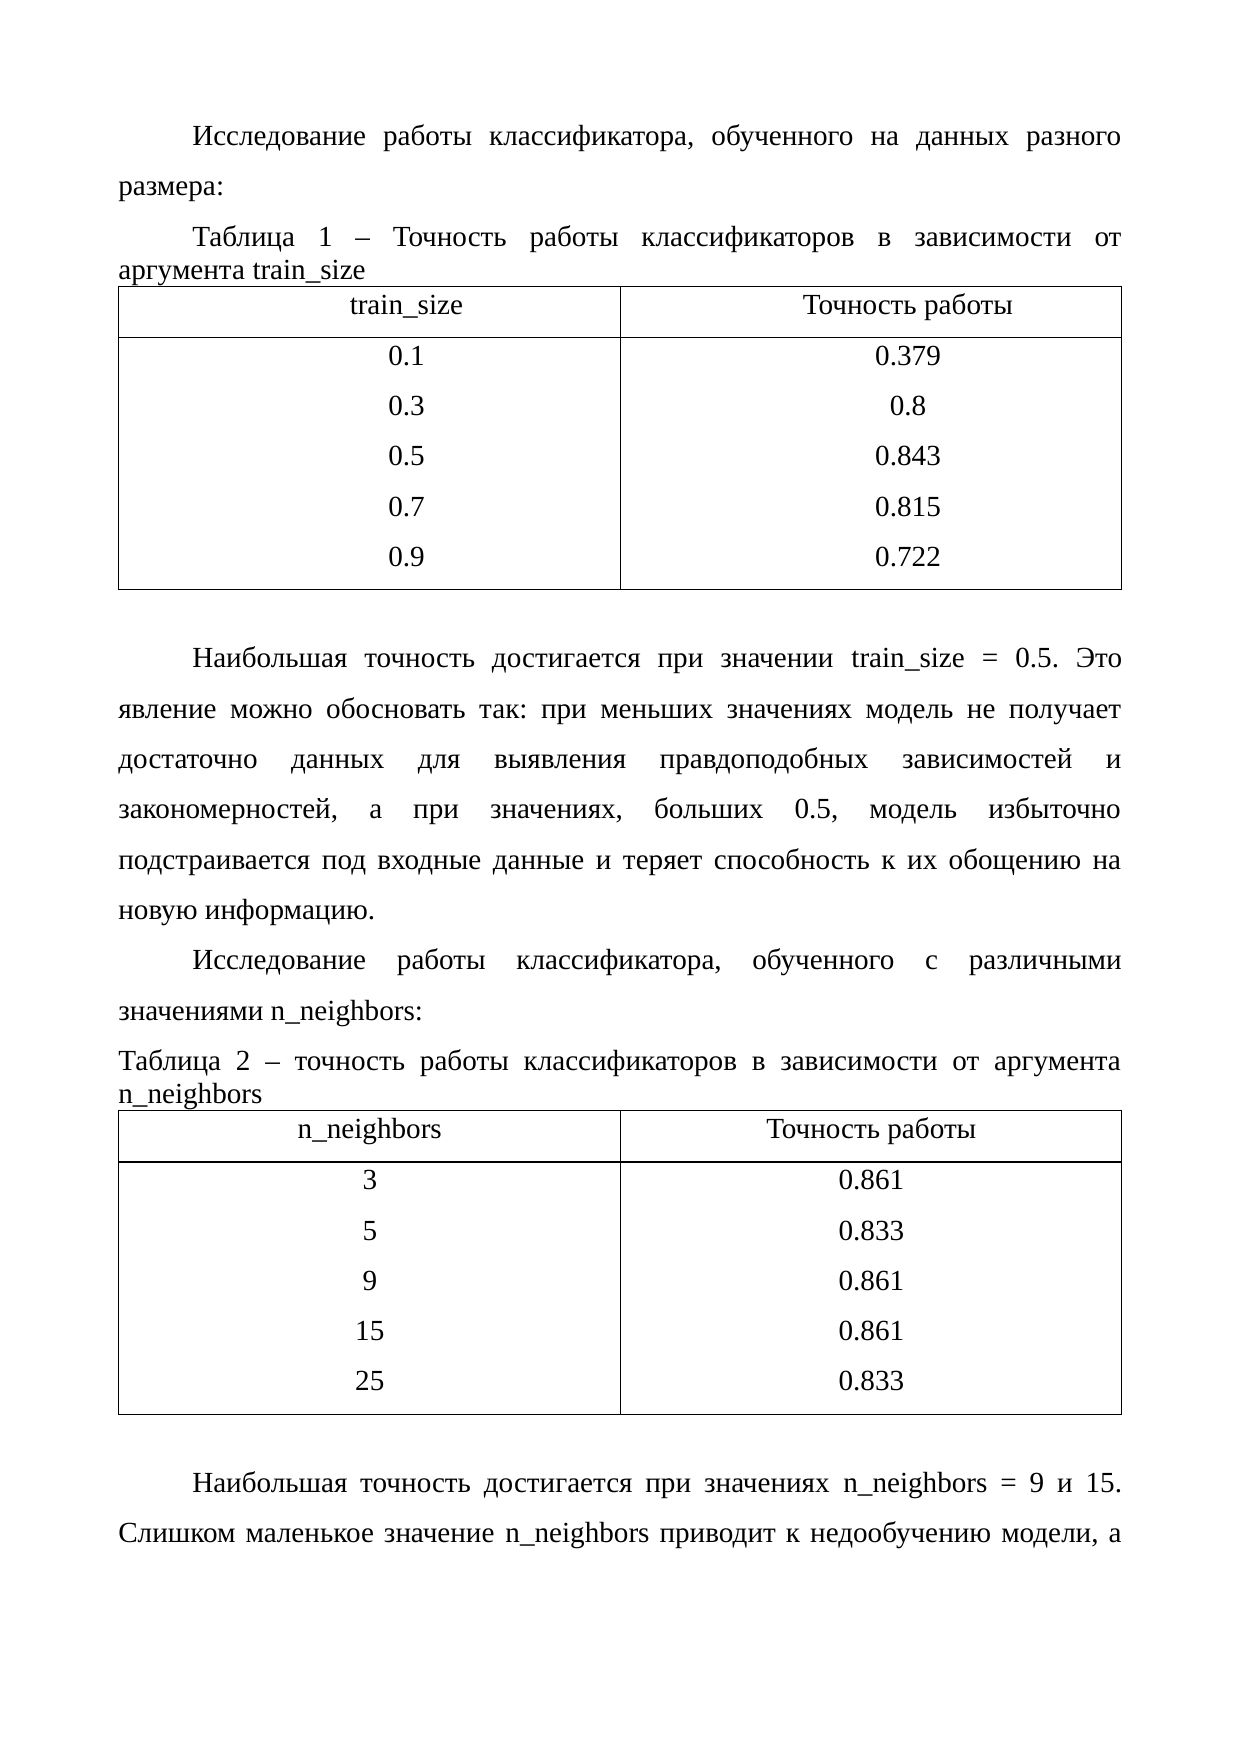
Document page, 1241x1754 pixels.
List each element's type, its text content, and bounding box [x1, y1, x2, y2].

table_header Точность работы [621, 287, 1121, 337]
table_cell 0.722 [621, 539, 1121, 589]
text Таблица 2 – точность работы классификаторов в зависимости от аргумента n_neighbors [118, 1043, 1122, 1110]
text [118, 1465, 1122, 1549]
text Исследование работы классификатора, обученного на данных разного размера: [118, 118, 1122, 202]
table_cell 0.8 [621, 388, 1121, 438]
table_cell 0.3 [119, 388, 620, 438]
table_cell 0.843 [621, 439, 1121, 489]
table_cell 9 [119, 1263, 620, 1313]
table_cell 0.9 [119, 539, 620, 589]
table_cell 5 [119, 1213, 620, 1263]
table_cell 3 [119, 1163, 620, 1213]
table_cell 15 [119, 1313, 620, 1363]
table_cell 0.833 [621, 1363, 1121, 1413]
table_header Точность работы [621, 1111, 1121, 1161]
table_header train_size [119, 287, 620, 337]
table_cell 0.861 [621, 1163, 1121, 1213]
text Исследование работы классификатора, обученного с различными значениями n_neighbors: [118, 942, 1122, 1026]
table_cell 0.861 [621, 1313, 1121, 1363]
table_cell 25 [119, 1363, 620, 1413]
table_cell 0.5 [119, 439, 620, 489]
table_header n_neighbors [119, 1111, 620, 1161]
table_cell 0.833 [621, 1213, 1121, 1263]
table_cell 0.861 [621, 1263, 1121, 1313]
table_cell 0.1 [119, 338, 620, 388]
text Таблица 1 – Точность работы классификаторов в зависимости от аргумента train_size [118, 219, 1122, 286]
table_cell 0.379 [621, 338, 1121, 388]
table_cell 0.7 [119, 489, 620, 539]
table_cell 0.815 [621, 489, 1121, 539]
text Наибольшая точность достигается при значении train_size = 0.5. Это явление можно обосновать так: при меньших значениях модель не получает достаточно данных для выявления правдоподобных зависимостей и закономерностей, а при значениях, больших 0.5, модель избыточно подстраивается под входные данные и теряет способность к их обощению на новую информацию. [118, 641, 1122, 926]
